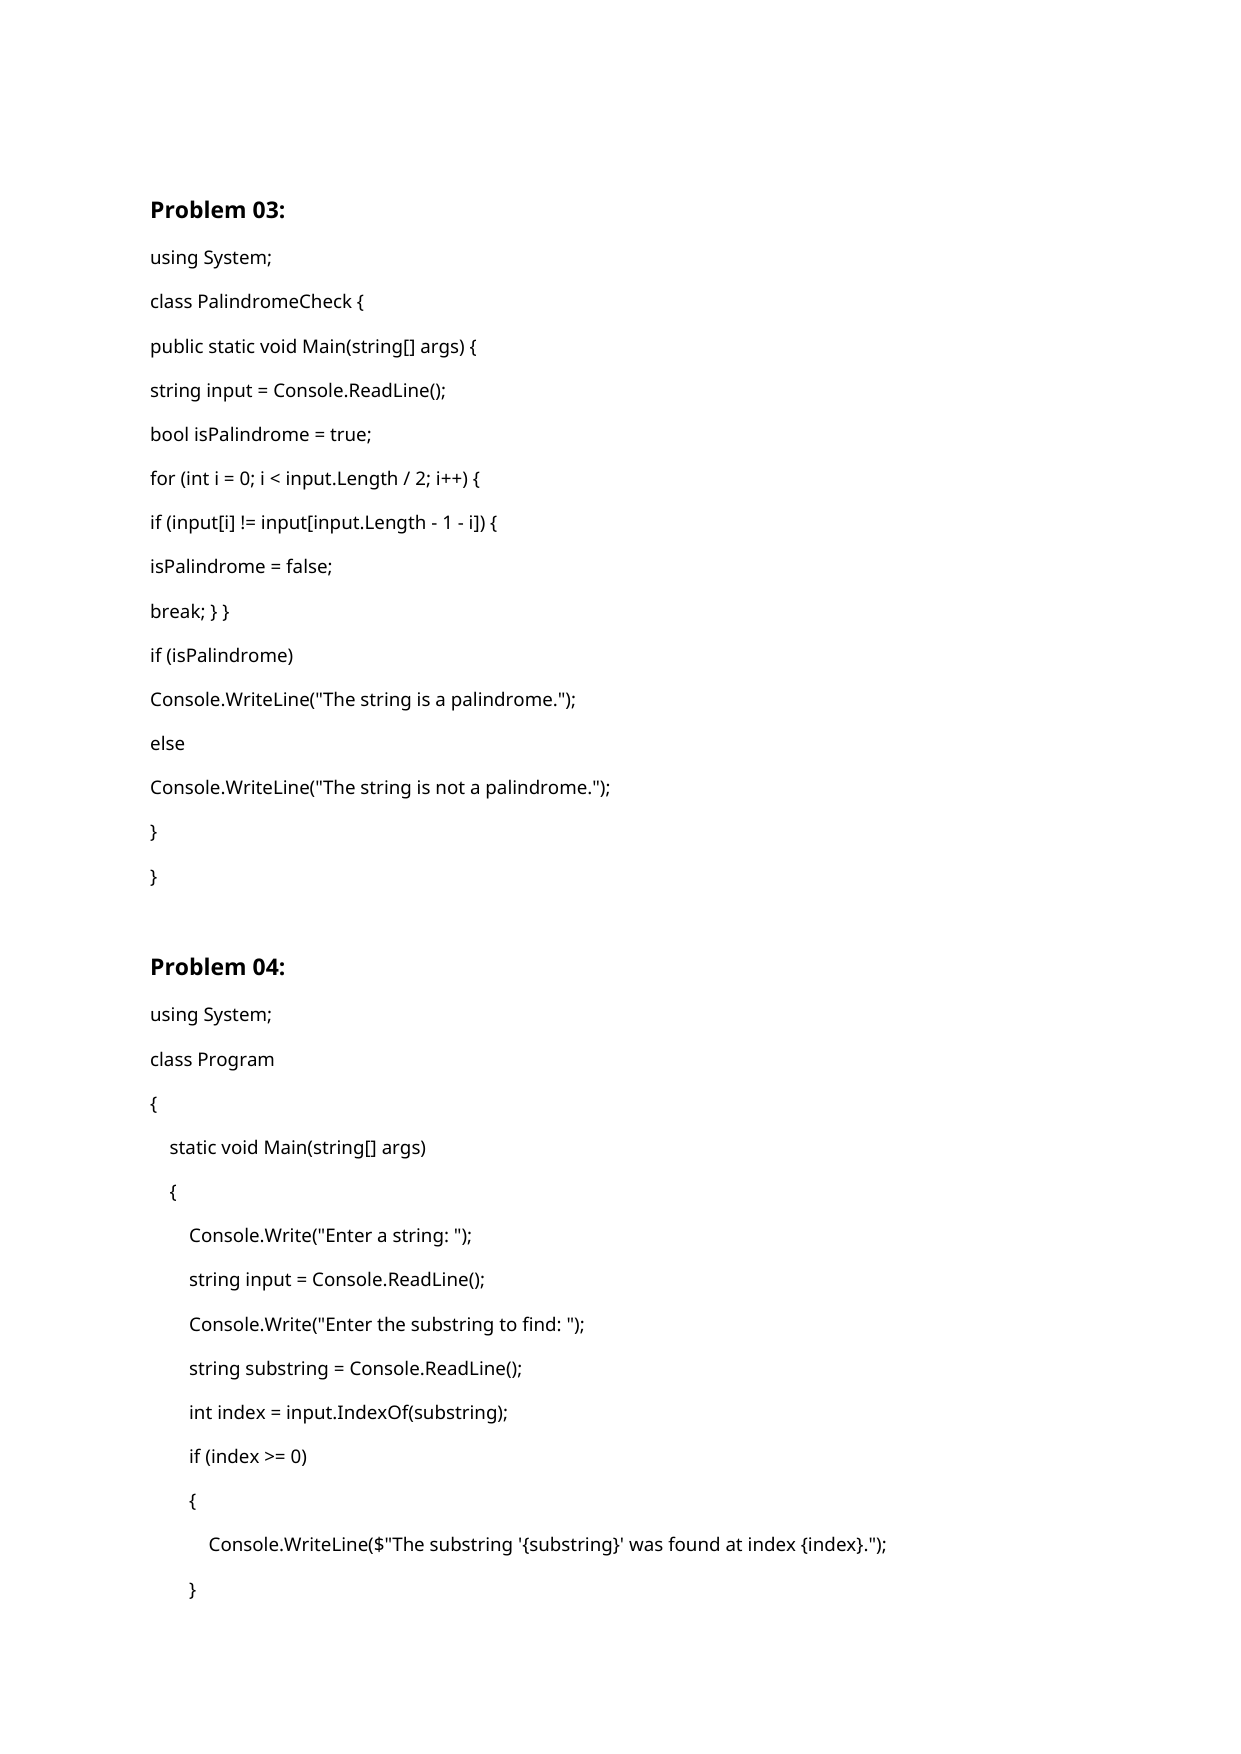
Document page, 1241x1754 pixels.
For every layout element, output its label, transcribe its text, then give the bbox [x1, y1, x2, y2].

text break; } } [150, 598, 1090, 623]
text Problem 04: [150, 951, 1090, 982]
text Console.WriteLine("The string is a palindrome."); [150, 686, 1090, 712]
text } [150, 1576, 1090, 1601]
text { [150, 1487, 1090, 1513]
text bool isPalindrome = true; [150, 421, 1090, 447]
text Console.Write("Enter a string: "); [150, 1222, 1090, 1248]
text if (index >= 0) [150, 1443, 1090, 1469]
text Problem 03: [150, 194, 1090, 225]
text if (input[i] != input[input.Length - 1 - i]) { [150, 509, 1090, 535]
text } [150, 863, 1090, 888]
text else [150, 730, 1090, 756]
text { [150, 1090, 1090, 1116]
text string input = Console.ReadLine(); [150, 377, 1090, 403]
text isPalindrome = false; [150, 554, 1090, 579]
text if (isPalindrome) [150, 642, 1090, 668]
text Console.WriteLine("The string is not a palindrome."); [150, 774, 1090, 800]
text class Program [150, 1046, 1090, 1071]
text static void Main(string[] args) [150, 1134, 1090, 1160]
text for (int i = 0; i < input.Length / 2; i++) { [150, 465, 1090, 491]
text class PalindromeCheck { [150, 289, 1090, 314]
text string input = Console.ReadLine(); [150, 1267, 1090, 1292]
text { [150, 1178, 1090, 1204]
text using System; [150, 1002, 1090, 1027]
text string substring = Console.ReadLine(); [150, 1355, 1090, 1381]
text using System; [150, 244, 1090, 270]
text } [150, 819, 1090, 844]
text Console.Write("Enter the substring to find: "); [150, 1311, 1090, 1336]
text public static void Main(string[] args) { [150, 333, 1090, 358]
text Console.WriteLine($"The substring '{substring}' was found at index {index}."); [150, 1532, 1090, 1557]
text int index = input.IndexOf(substring); [150, 1399, 1090, 1425]
